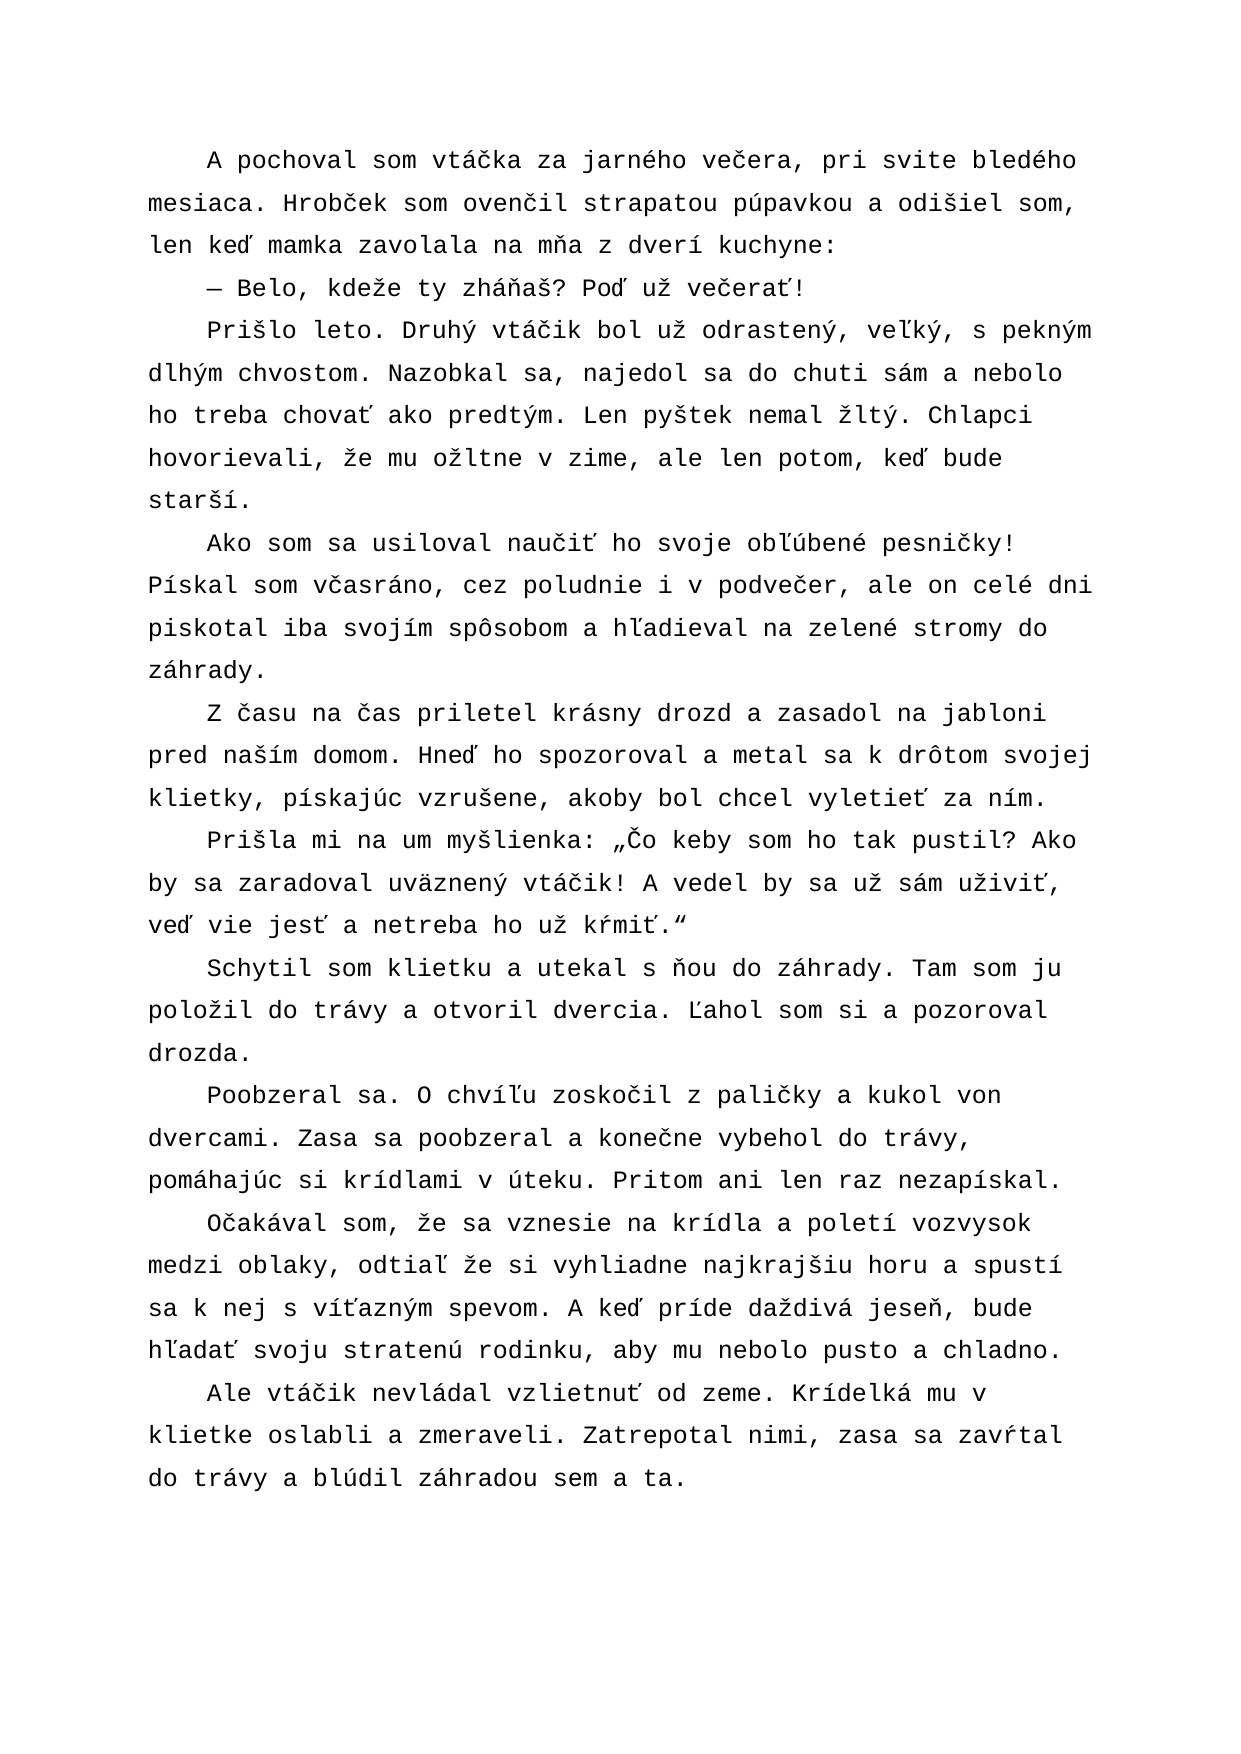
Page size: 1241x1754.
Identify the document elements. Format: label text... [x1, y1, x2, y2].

text Schytil som klietku a utekal s ňou do záhrady. Tam som ju položil do trávy a otvoril dvercia. Ľahol som si a pozoroval drozda. [148, 955, 1093, 1068]
text Ale vtáčik nevládal vzlietnuť od zeme. Krídelká mu v klietke oslabli a zmeraveli. Zatrepotal nimi, zasa sa zavŕtal do trávy a blúdil záhradou sem a ta. [148, 1380, 1093, 1493]
text Prišlo leto. Druhý vtáčik bol už odrastený, veľký, s pekným dlhým chvostom. Nazobkal sa, najedol sa do chuti sám a nebolo ho treba chovať ako predtým. Len pyštek nemal žltý. Chlapci hovorievali, že mu ožltne v zime, ale len potom, keď bude starší. [148, 318, 1093, 516]
text A pochoval som vtáčka za jarného večera, pri svite bledého mesiaca. Hrobček som ovenčil strapatou púpavkou a odišiel som, len keď mamka zavolala na mňa z dverí kuchyne: [148, 148, 1093, 261]
text Poobzeral sa. O chvíľu zoskočil z paličky a kukol von dvercami. Zasa sa poobzeral a konečne vybehol do trávy, pomáhajúc si krídlami v úteku. Pritom ani len raz nezapískal. [148, 1083, 1093, 1196]
text Očakával som, že sa vznesie na krídla a poletí vozvysok medzi oblaky, odtiaľ že si vyhliadne najkrajšiu horu a spustí sa k nej s víťazným spevom. A keď príde daždivá jeseň, bude hľadať svoju stratenú rodinku, aby mu nebolo pusto a chladno. [148, 1210, 1093, 1366]
text Z času na čas priletel krásny drozd a zasadol na jabloni pred naším domom. Hneď ho spozoroval a metal sa k drôtom svojej klietky, pískajúc vzrušene, akoby bol chcel vyletieť za ním. [148, 700, 1093, 813]
text — Belo, kdeže ty zháňaš? Poď už večerať! [148, 275, 1093, 303]
text Ako som sa usiloval naučiť ho svoje obľúbené pesničky! Pískal som včasráno, cez poludnie i v podvečer, ale on celé dni piskotal iba svojím spôsobom a hľadieval na zelené stromy do záhrady. [148, 530, 1093, 686]
text Prišla mi na um myšlienka: „Čo keby som ho tak pustil? Ako by sa zaradoval uväznený vtáčik! A vedel by sa už sám uživiť, veď vie jesť a netreba ho už kŕmiť.“ [148, 828, 1093, 941]
